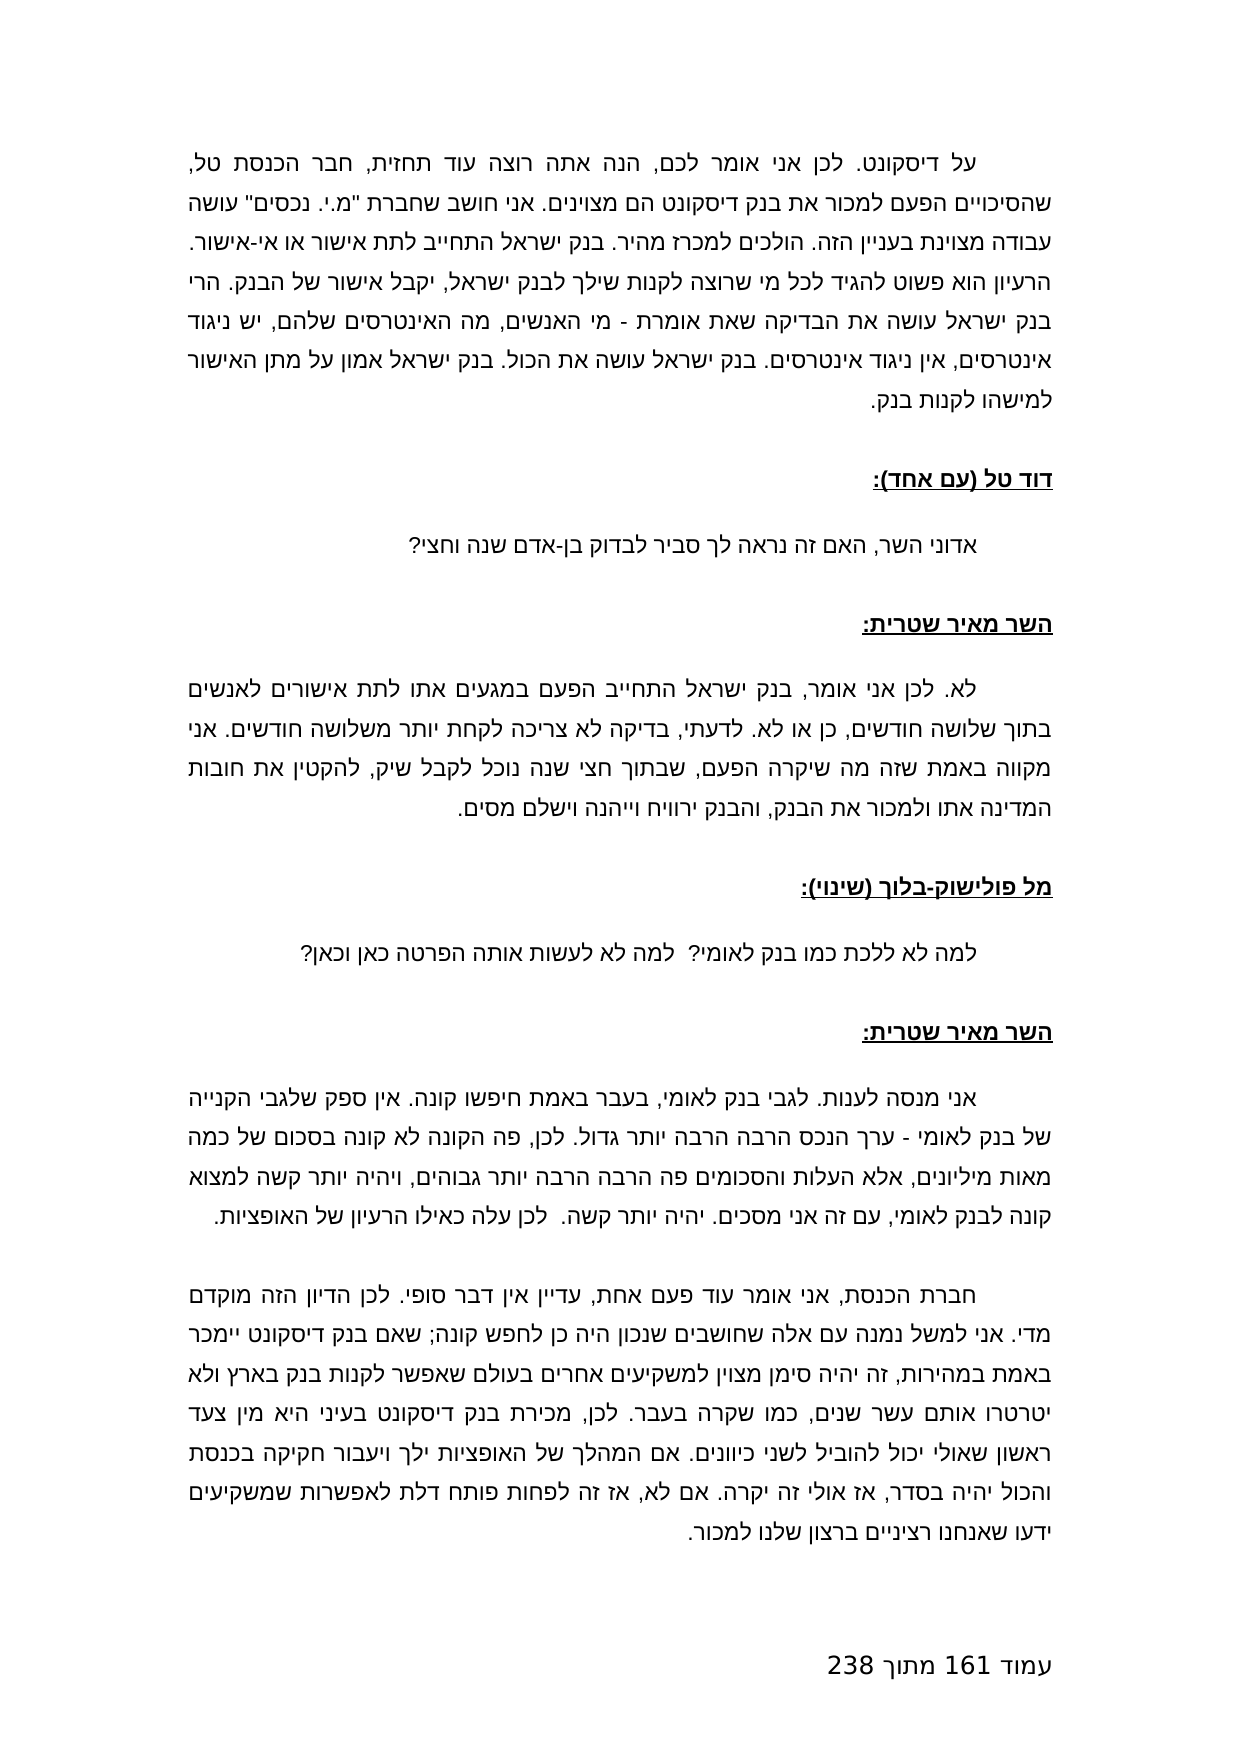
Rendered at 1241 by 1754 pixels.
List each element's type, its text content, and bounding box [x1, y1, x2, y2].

text אני מנסה לענות. לגבי בנק לאומי, בעבר באמת חיפשו קונה. אין ספק שלגבי הקנייה של בנק לאומי - ערך הנכס הרבה הרבה יותר גדול. לכן, פה הקונה לא קונה בסכום של כמה מאות מיליונים, אלא העלות והסכומים פה הרבה הרבה יותר גבוהים, ויהיה יותר קשה למצוא קונה לבנק לאומי, עם זה אני מסכים. יהיה יותר קשה. לכן עלה כאילו הרעיון של האופציות. [187, 1084, 1053, 1229]
text על דיסקונט. לכן אני אומר לכם, הנה אתה רוצה עוד תחזית, חבר הכנסת טל, שהסיכויים הפעם למכור את בנק דיסקונט הם מצוינים. אני חושב שחברת "מ.י. נכסים" עושה עבודה מצוינת בעניין הזה. הולכים למכרז מהיר. בנק ישראל התחייב לתת אישור או אי-אישור. הרעיון הוא פשוט להגיד לכל מי שרוצה לקנות שילך לבנק ישראל, יקבל אישור של הבנק. הרי בנק ישראל עושה את הבדיקה שאת אומרת - מי האנשים, מה האינטרסים שלהם, יש ניגוד אינטרסים, אין ניגוד אינטרסים. בנק ישראל עושה את הכול. בנק ישראל אמון על מתן האישור למישהו לקנות בנק. [187, 150, 1053, 413]
text לא. לכן אני אומר, בנק ישראל התחייב הפעם במגעים אתו לתת אישורים לאנשים בתוך שלושה חודשים, כן או לא. לדעתי, בדיקה לא צריכה לקחת יותר משלושה חודשים. אני מקווה באמת שזה מה שיקרה הפעם, שבתוך חצי שנה נוכל לקבל שיק, להקטין את חובות המדינה אתו ולמכור את הבנק, והבנק ירוויח וייהנה וישלם מסים. [187, 676, 1053, 821]
text חברת הכנסת, אני אומר עוד פעם אחת, עדיין אין דבר סופי. לכן הדיון הזה מוקדם מדי. אני למשל נמנה עם אלה שחושבים שנכון היה כן לחפש קונה; שאם בנק דיסקונט יימכר באמת במהירות, זה יהיה סימן מצוין למשקיעים אחרים בעולם שאפשר לקנות בנק בארץ ולא יטרטרו אותם עשר שנים, כמו שקרה בעבר. לכן, מכירת בנק דיסקונט בעיני היא מין צעד ראשון שאולי יכול להוביל לשני כיוונים. אם המהלך של האופציות ילך ויעבור חקיקה בכנסת והכול יהיה בסדר, אז אולי זה יקרה. אם לא, אז זה לפחות פותח דלת לאפשרות שמשקיעים ידעו שאנחנו רציניים ברצון שלנו למכור. [187, 1282, 1053, 1545]
text מל פולישוק-בלוך (שינוי): [187, 874, 1053, 900]
text למה לא ללכת כמו בנק לאומי? למה לא לעשות אותה הפרטה כאן וכאן? [187, 940, 1053, 966]
text דוד טל (עם אחד): [187, 466, 1053, 492]
text השר מאיר שטרית: [187, 1019, 1053, 1045]
text השר מאיר שטרית: [187, 611, 1053, 637]
text אדוני השר, האם זה נראה לך סביר לבדוק בן-אדם שנה וחצי? [187, 532, 1053, 558]
